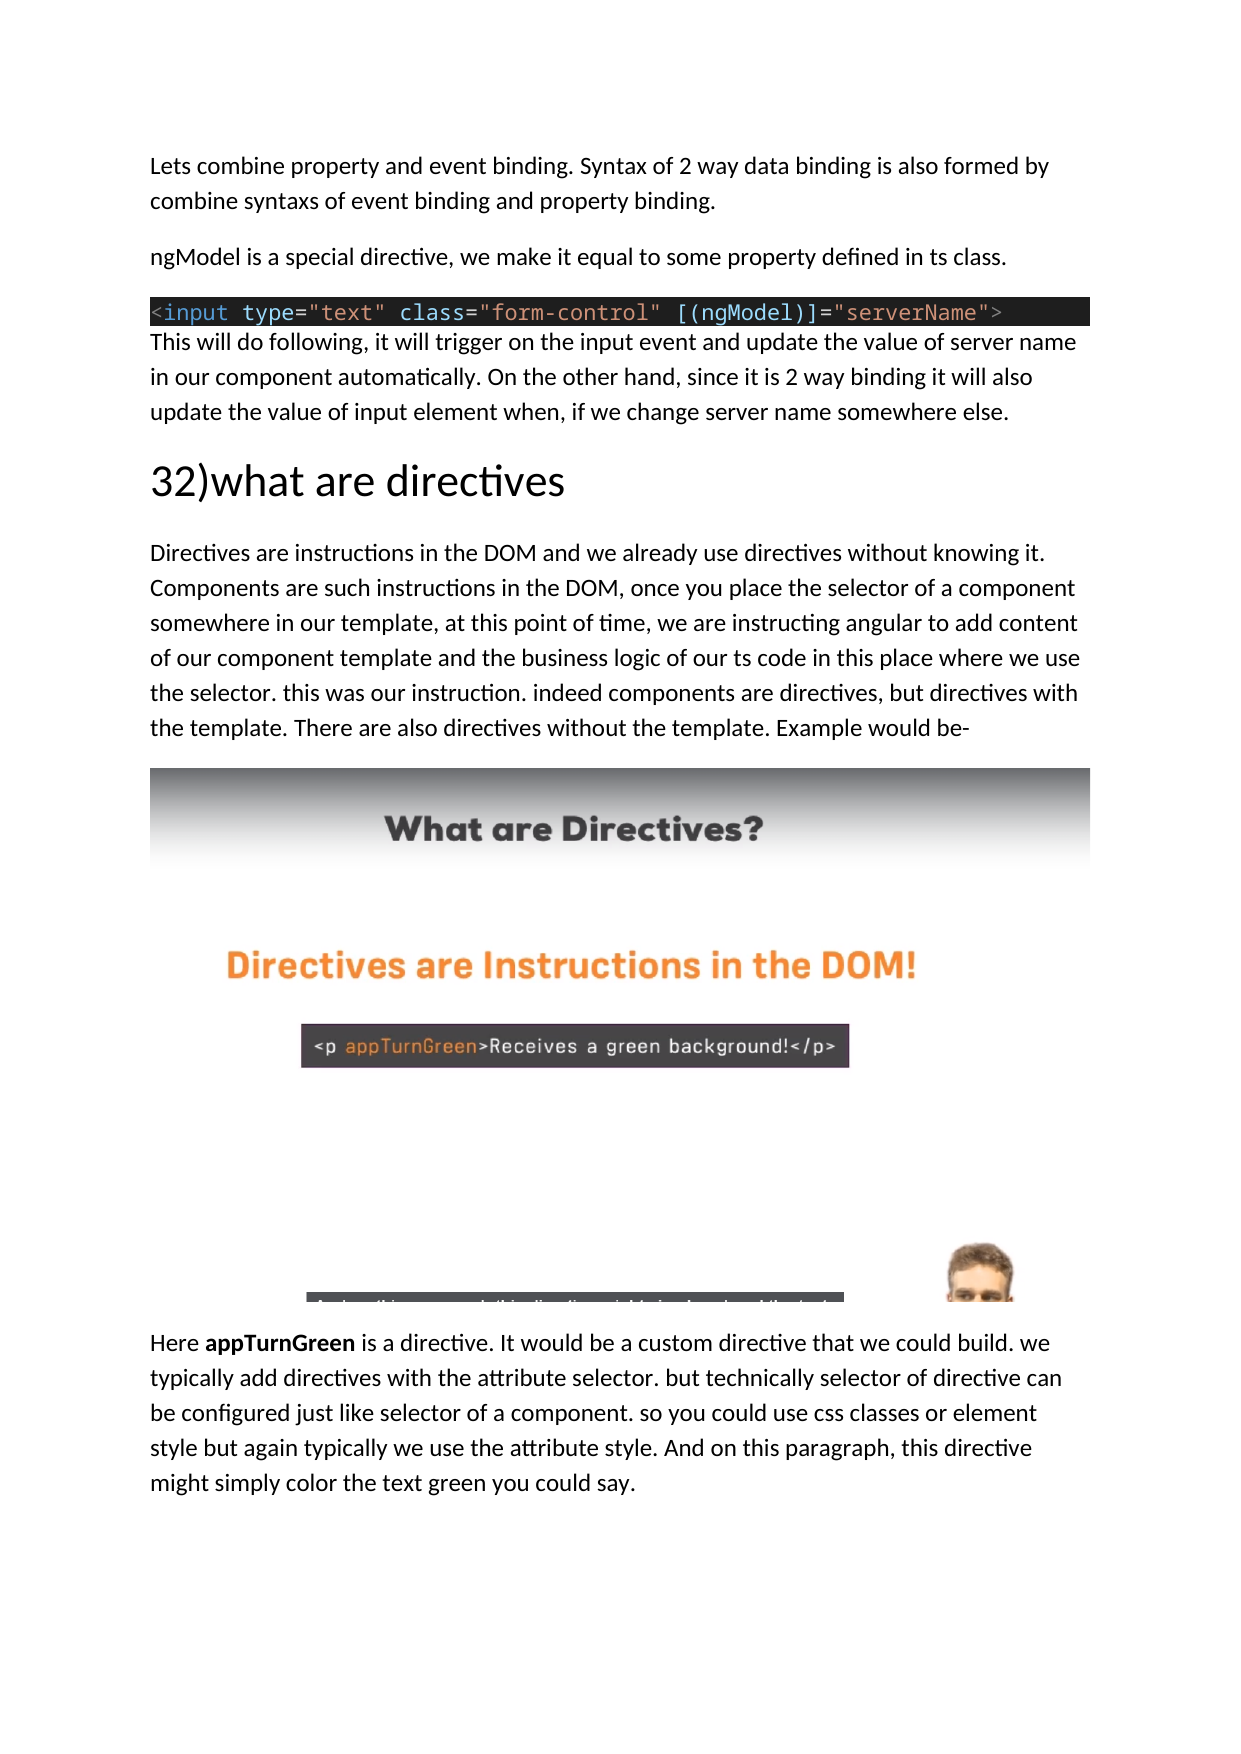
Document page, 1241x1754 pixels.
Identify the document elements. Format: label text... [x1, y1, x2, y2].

text Directives are instructions in the DOM and we already use directives without knowing it. Components are such instructions in the DOM, once you place the selector of a component somewhere in our template, at this point of time, we are instructing angular to add content of our component template and the business logic of our ts code in this place where we use the selector. this was our instruction. indeed components are directives, but directives with the template. There are also directives without the template. Example would be- [150, 537, 1090, 743]
text Here appTurnGreen is a directive. It would be a custom directive that we could build. we typically add directives with the attribute selector. but technically selector of directive can be configured just like selector of a component. so you could use css classes or element style but again typically we use the attribute style. And on this paragraph, this directive might simply color the text green you could say. [150, 1327, 1090, 1497]
picture [150, 768, 1091, 1302]
text 32)what are directives [150, 452, 1090, 508]
text ngModel is a special directive, we make it equal to some property defined in ts class. [150, 241, 1090, 271]
text This will do following, it will trigger on the input event and update the value of server name in our component automatically. On the other hand, since it is 2 way binding it will also update the value of input element when, if we change server name somewhere else. [150, 326, 1090, 427]
text <input type="text" class="form-control" [(ngModel)]="serverName"> [150, 297, 1090, 326]
text Lets combine property and event binding. Syntax of 2 way data binding is also formed by combine syntaxs of event binding and property binding. [150, 150, 1090, 216]
